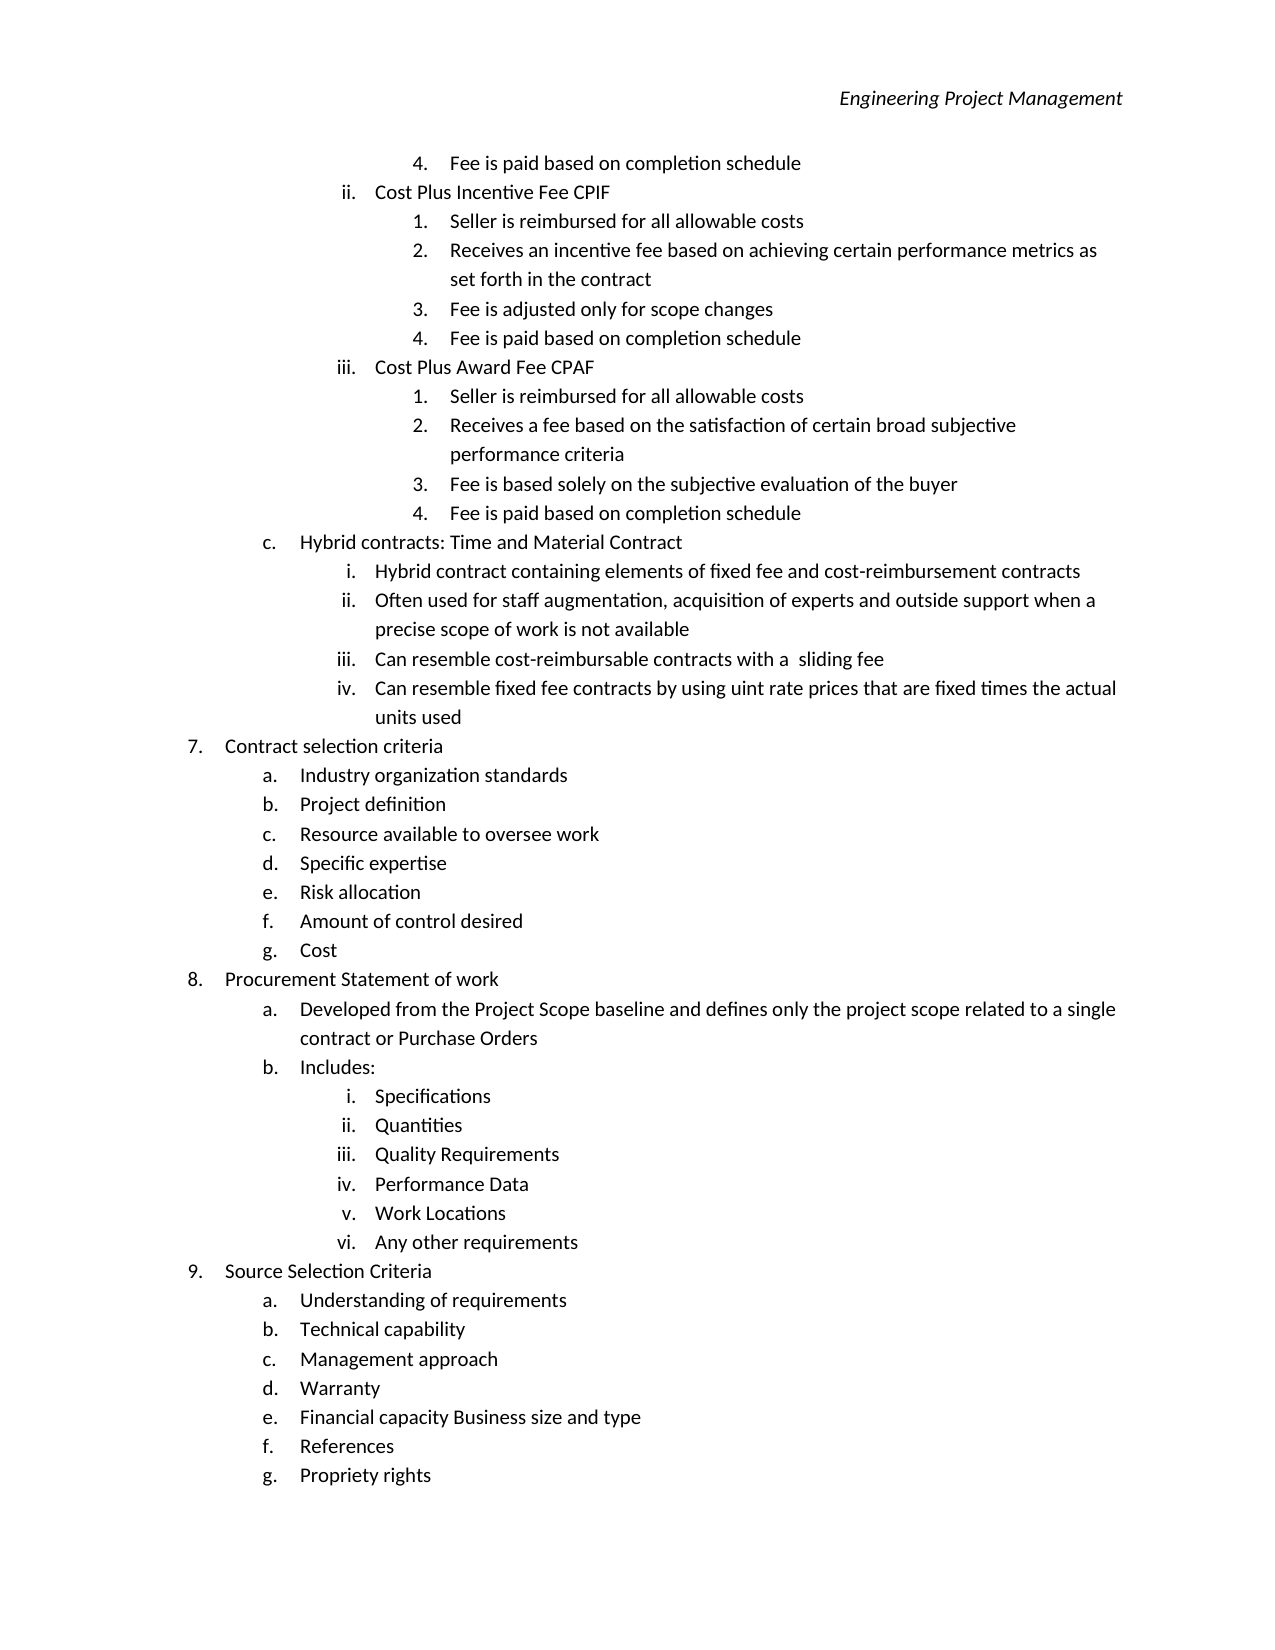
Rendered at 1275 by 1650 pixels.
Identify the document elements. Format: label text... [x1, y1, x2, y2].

list Propriety rights [262, 1462, 1125, 1488]
list Hybrid contract containing elements of fixed fee and cost-reimbursement contracts [356, 558, 1125, 584]
list Often used for staff augmentation, acquisition of experts and outside support when a precise scope of work is not available [356, 587, 1125, 642]
list Seller is reimbursed for all allowable costs [412, 383, 1125, 409]
list Management approach [262, 1346, 1125, 1371]
list Financial capacity Business size and type [262, 1404, 1125, 1429]
list Performance Data [356, 1171, 1125, 1196]
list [412, 208, 1125, 234]
list Fee is paid based on completion schedule [412, 500, 1125, 525]
list Specifications [356, 1083, 1125, 1109]
list Specific expertise [262, 850, 1125, 875]
list Any other requirements [356, 1229, 1125, 1254]
list Resource available to oversee work [262, 821, 1125, 846]
list Technical capability [262, 1317, 1125, 1342]
list Includes: [262, 1054, 1125, 1079]
list Receives an incentive fee based on achieving certain performance metrics as set forth in the contract [412, 237, 1125, 292]
list Fee is paid based on completion schedule [412, 150, 1125, 175]
list Contract selection criteria [187, 733, 1125, 759]
list Understanding of requirements [262, 1287, 1125, 1313]
list Warranty [262, 1375, 1125, 1400]
list Cost [262, 937, 1125, 963]
list Quantities [356, 1112, 1125, 1138]
list Developed from the Project Scope baseline and defines only the project scope related to a single contract or Purchase Orders [262, 996, 1125, 1050]
list Amount of control desired [262, 908, 1125, 934]
list Cost Plus Award Fee CPAF [356, 354, 1125, 379]
list References [262, 1433, 1125, 1459]
list Work Locations [356, 1200, 1125, 1225]
list Quality Requirements [356, 1142, 1125, 1167]
list Hybrid contracts: Time and Material Contract [262, 529, 1125, 554]
list Receives a fee based on the satisfaction of certain broad subjective performance criteria [412, 412, 1125, 467]
list Can resemble cost-reimbursable contracts with a sliding fee [356, 646, 1125, 671]
list Fee is paid based on completion schedule [412, 325, 1125, 350]
list Procurement Statement of work [187, 967, 1125, 992]
list Cost Plus Incentive Fee CPIF [356, 179, 1125, 204]
list Source Selection Criteria [187, 1258, 1125, 1284]
list Project definition [262, 792, 1125, 817]
list Can resemble fixed fee contracts by using uint rate prices that are fixed times the actual units used [356, 675, 1125, 729]
list Fee is based solely on the subjective evaluation of the buyer [412, 471, 1125, 496]
list Industry organization standards [262, 762, 1125, 788]
list Fee is adjusted only for scope changes [412, 296, 1125, 321]
list Risk allocation [262, 879, 1125, 904]
